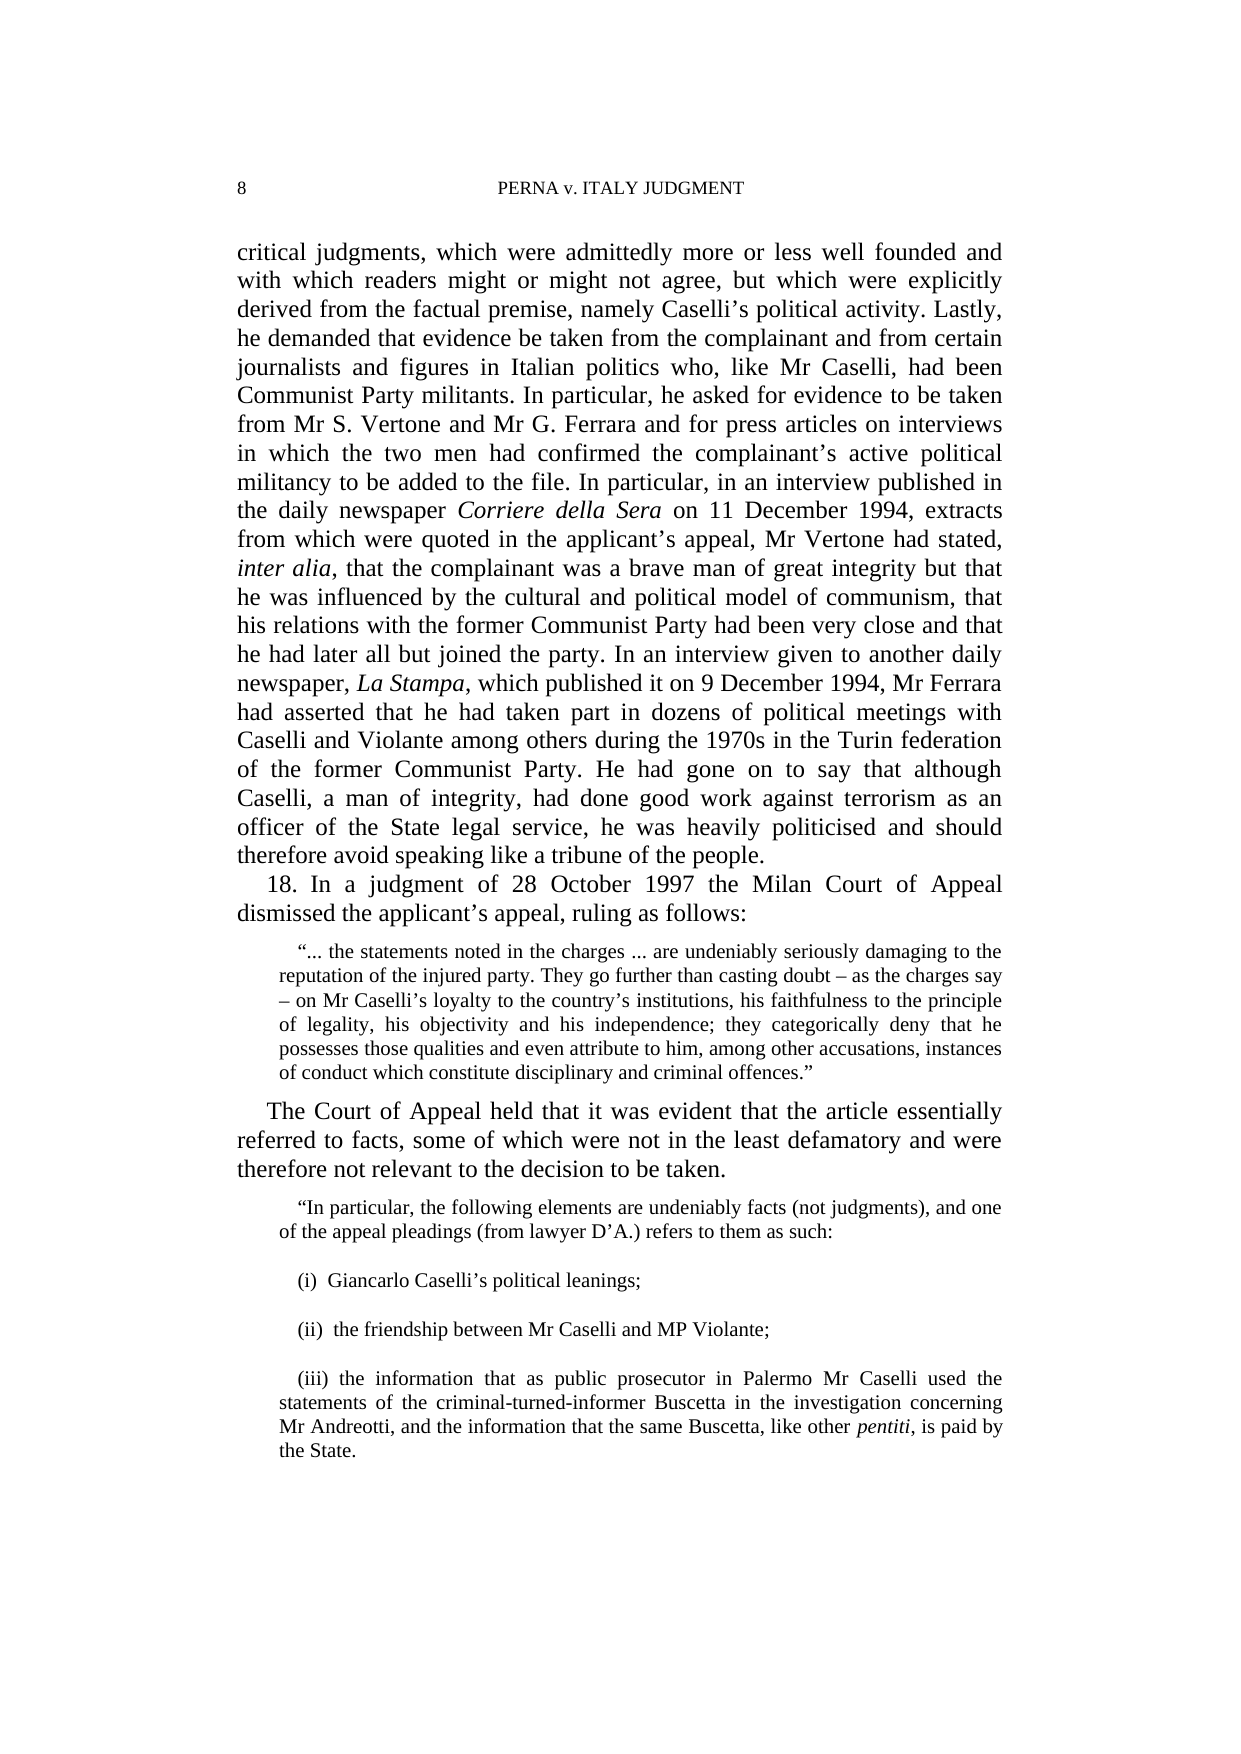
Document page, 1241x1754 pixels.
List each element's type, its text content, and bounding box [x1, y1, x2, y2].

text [237, 237, 1003, 869]
text (ii) the friendship between Mr Caselli and MP Violante; [279, 1317, 1003, 1341]
text “... the statements noted in the charges ... are undeniably seriously damaging to the reputation of the injured party. They go further than casting doubt – as the charges say – on Mr Caselli’s loyalty to the country’s institutions, his faithfulness to the principle of legality, his objectivity and his independence; they categorically deny that he possesses those qualities and even attribute to him, among other accusations, instances of conduct which constitute disciplinary and criminal offences.” [279, 939, 1003, 1084]
text 18. In a judgment of 28 October 1997 the Milan Court of Appeal dismissed the applicant’s appeal, ruling as follows: [237, 869, 1003, 927]
text The Court of Appeal held that it was evident that the article essentially referred to facts, some of which were not in the least defamatory and were therefore not relevant to the decision to be taken. [237, 1096, 1003, 1182]
text (iii) the information that as public prosecutor in Palermo Mr Caselli used the statements of the criminal-turned-informer Buscetta in the investigation concerning Mr Andreotti, and the information that the same Buscetta, like other pentiti, is paid by the State. [279, 1366, 1003, 1462]
text (i) Giancarlo Caselli’s political leanings; [279, 1268, 1003, 1292]
text “In particular, the following elements are undeniably facts (not judgments), and one of the appeal pleadings (from lawyer D’A.) refers to them as such: [279, 1195, 1003, 1243]
